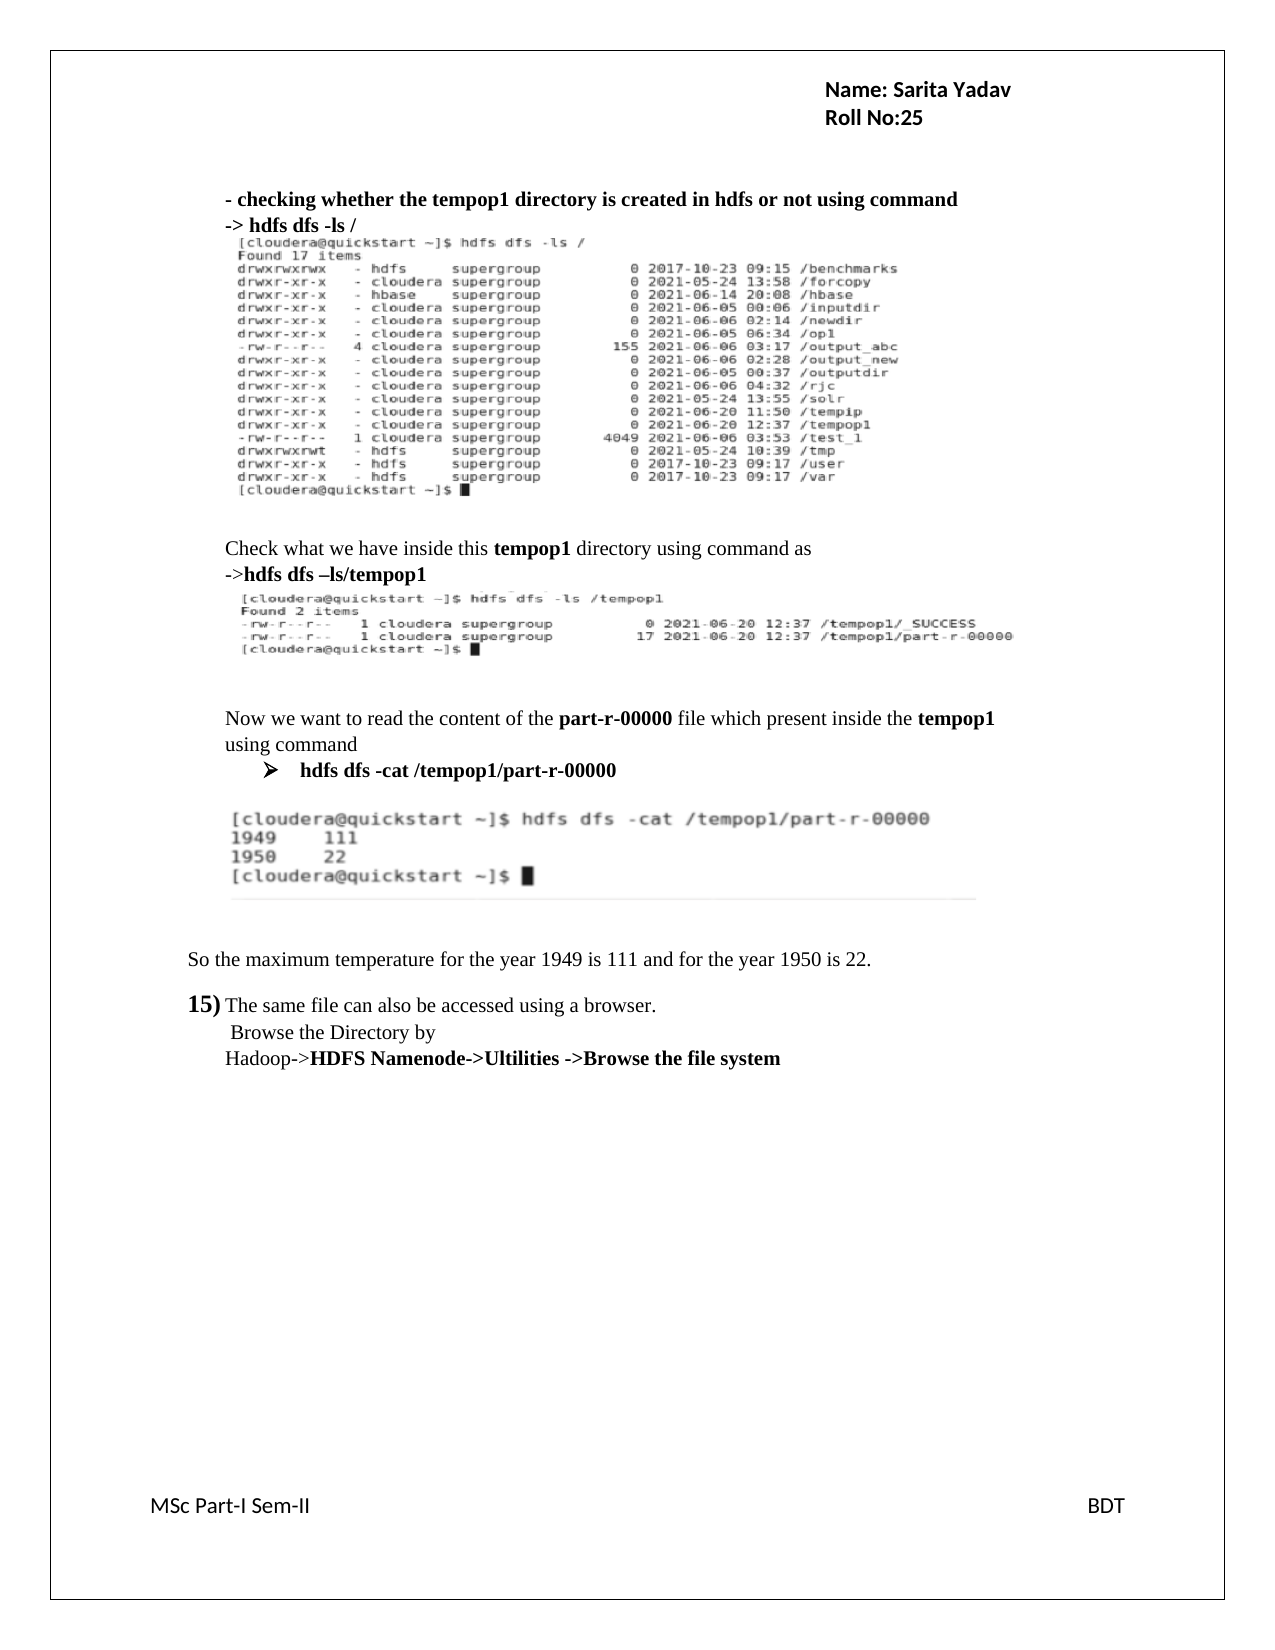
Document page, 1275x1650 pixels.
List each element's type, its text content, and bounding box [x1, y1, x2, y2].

list Now we want to read the content of the part-r-00000 file which present inside the tempop1 [225, 706, 1125, 730]
list hdfs dfs -cat /tempop1/part-r-00000 [262, 758, 1125, 782]
list - checking whether the tempop1 directory is created in hdfs or not using command [225, 187, 1125, 211]
list -> hdfs dfs -ls / [225, 213, 1125, 237]
list Check what we have inside this tempop1 directory using command as [225, 536, 1125, 559]
text So the maximum temperature for the year 1949 is 111 and for the year 1950 is 22. [187, 947, 1125, 971]
list Hadoop->HDFS Namenode->Ultilities ->Browse the file system [225, 1046, 1125, 1070]
list The same file can also be accessed using a browser. [187, 989, 1125, 1018]
list ->hdfs dfs –ls/tempop1 [225, 561, 1125, 586]
picture [229, 800, 977, 929]
list Browse the Directory by [225, 1020, 1125, 1044]
picture [235, 587, 1090, 678]
picture [235, 238, 919, 508]
list using command [225, 732, 1125, 756]
